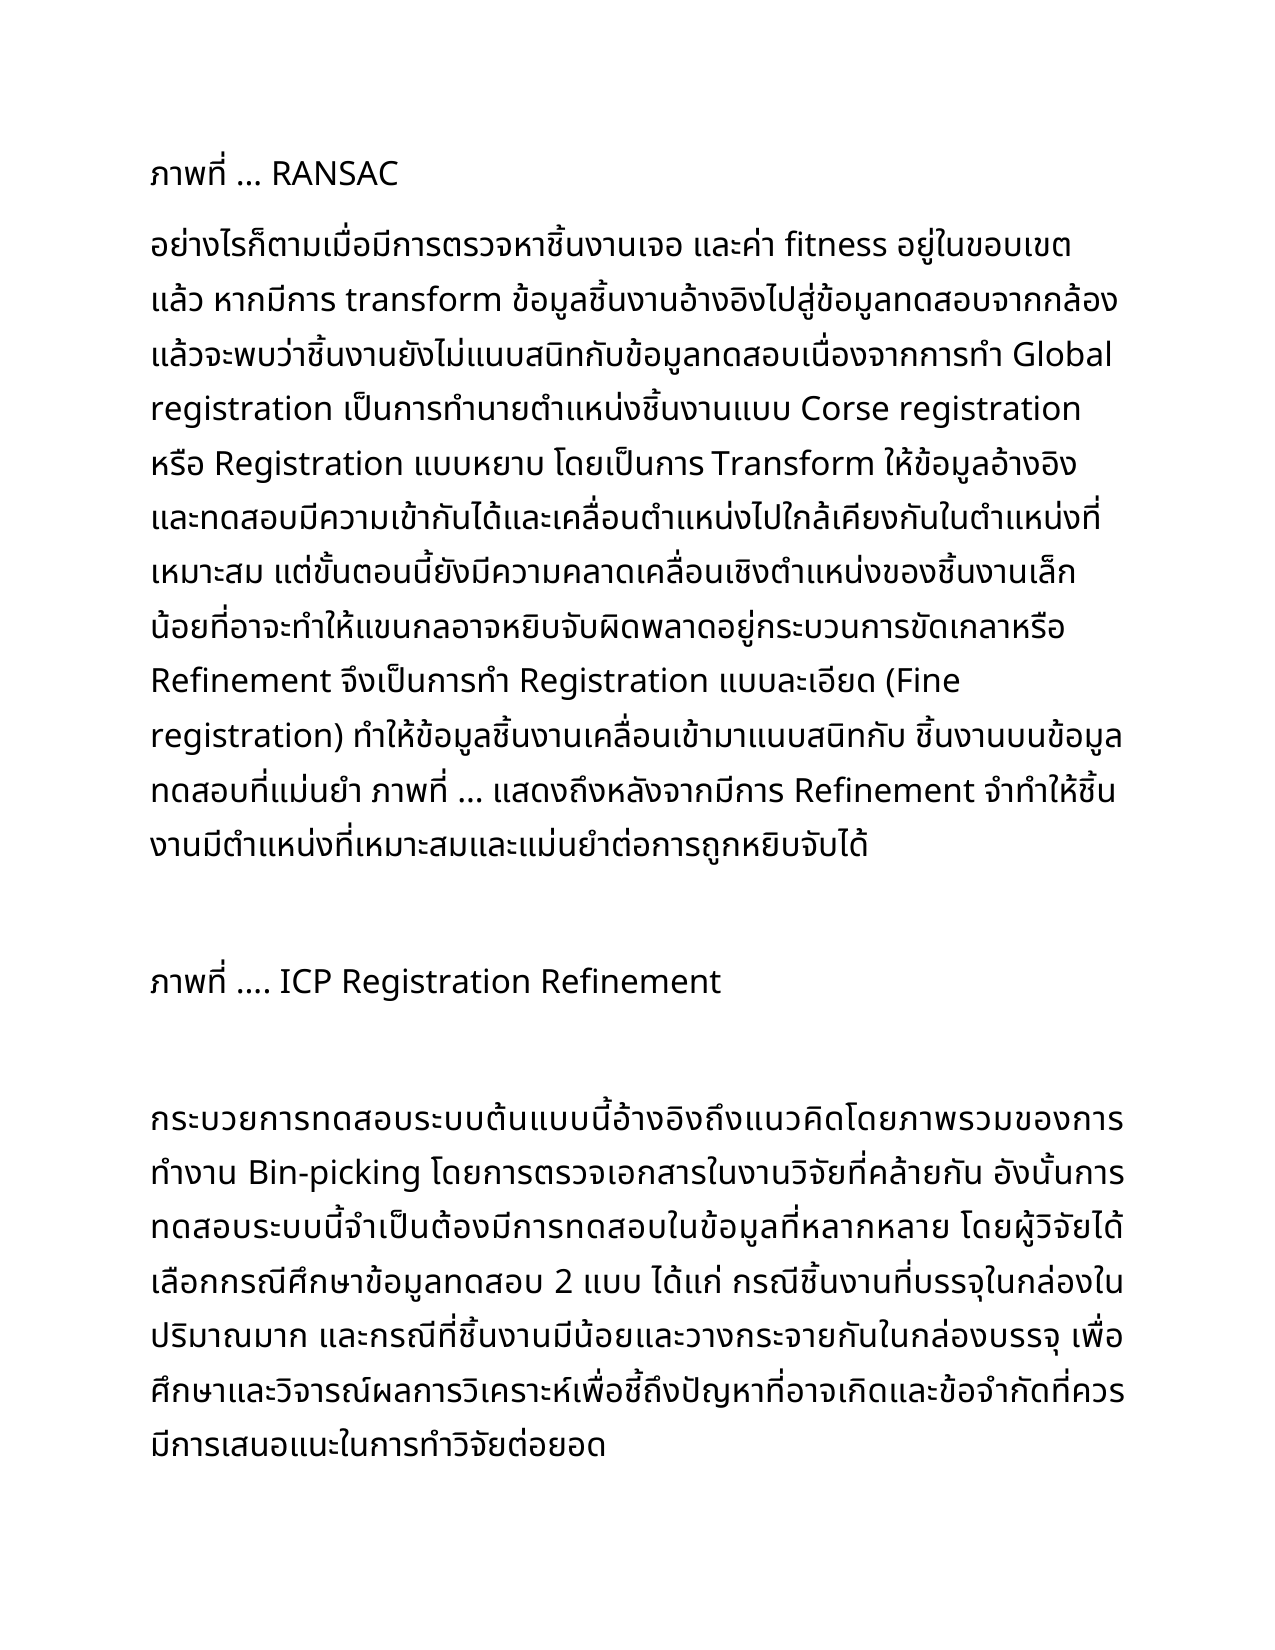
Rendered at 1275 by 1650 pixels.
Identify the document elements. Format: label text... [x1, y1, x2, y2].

text กระบวยการทดสอบระบบต้นแบบนี้อ้างอิงถึงแนวคิดโดยภาพรวมของการทำงาน Bin-picking โดยการตรวจเอกสารในงานวิจัยที่คล้ายกัน อังนั้นการทดสอบระบบนี้จำเป็นต้องมีการทดสอบในข้อมูลที่หลากหลาย โดยผู้วิจัยได้เลือกกรณีศึกษาข้อมูลทดสอบ 2 แบบ ได้แก่ กรณีชิ้นงานที่บรรจุในกล่องในปริมาณมาก และกรณีที่ชิ้นงานมีน้อยและวางกระจายกันในกล่องบรรจุ เพื่อศึกษาและวิจารณ์ผลการวิเคราะห์เพื่อชี้ถึงปัญหาที่อาจเกิดและข้อจำกัดที่ควรมีการเสนอแนะในการทำวิจัยต่อยอด [150, 1094, 1125, 1472]
text อย่างไรก็ตามเมื่อมีการตรวจหาชิ้นงานเจอ และค่า fitness อยู่ในขอบเขตแล้ว หากมีการ transform ข้อมูลชิ้นงานอ้างอิงไปสู่ข้อมูลทดสอบจากกล้อง แล้วจะพบว่าชิ้นงานยังไม่แนบสนิทกับข้อมูลทดสอบเนื่องจากการทำ Global registration เป็นการทำนายตำแหน่งชิ้นงานแบบ Corse registration หรือ Registration แบบหยาบ โดยเป็นการTransform ให้ข้อมูลอ้างอิงและทดสอบมีความเข้ากันได้และเคลื่อนตำแหน่งไปใกล้เคียงกันในตำแหน่งที่เหมาะสม แต่ขั้นตอนนี้ยังมีความคลาดเคลื่อนเชิงตำแหน่งของชิ้นงานเล็กน้อยที่อาจะทำให้แขนกลอาจหยิบจับผิดพลาดอยู่กระบวนการขัดเกลาหรือ Refinement จึงเป็นการทำ Registration แบบละเอียด (Fine registration) ทำให้ข้อมูลชิ้นงานเคลื่อนเข้ามาแนบสนิทกับ ชิ้นงานบนข้อมูลทดสอบที่แม่นยำ ภาพที่ … แสดงถึงหลังจากมีการ Refinement จำทำให้ชิ้นงานมีตำแหน่งที่เหมาะสมและแม่นยำต่อการถูกหยิบจับได้ [150, 221, 1125, 871]
text ภาพที่ … RANSAC [150, 150, 1125, 201]
text ภาพที่ …. ICP Registration Refinement [150, 958, 1125, 1008]
